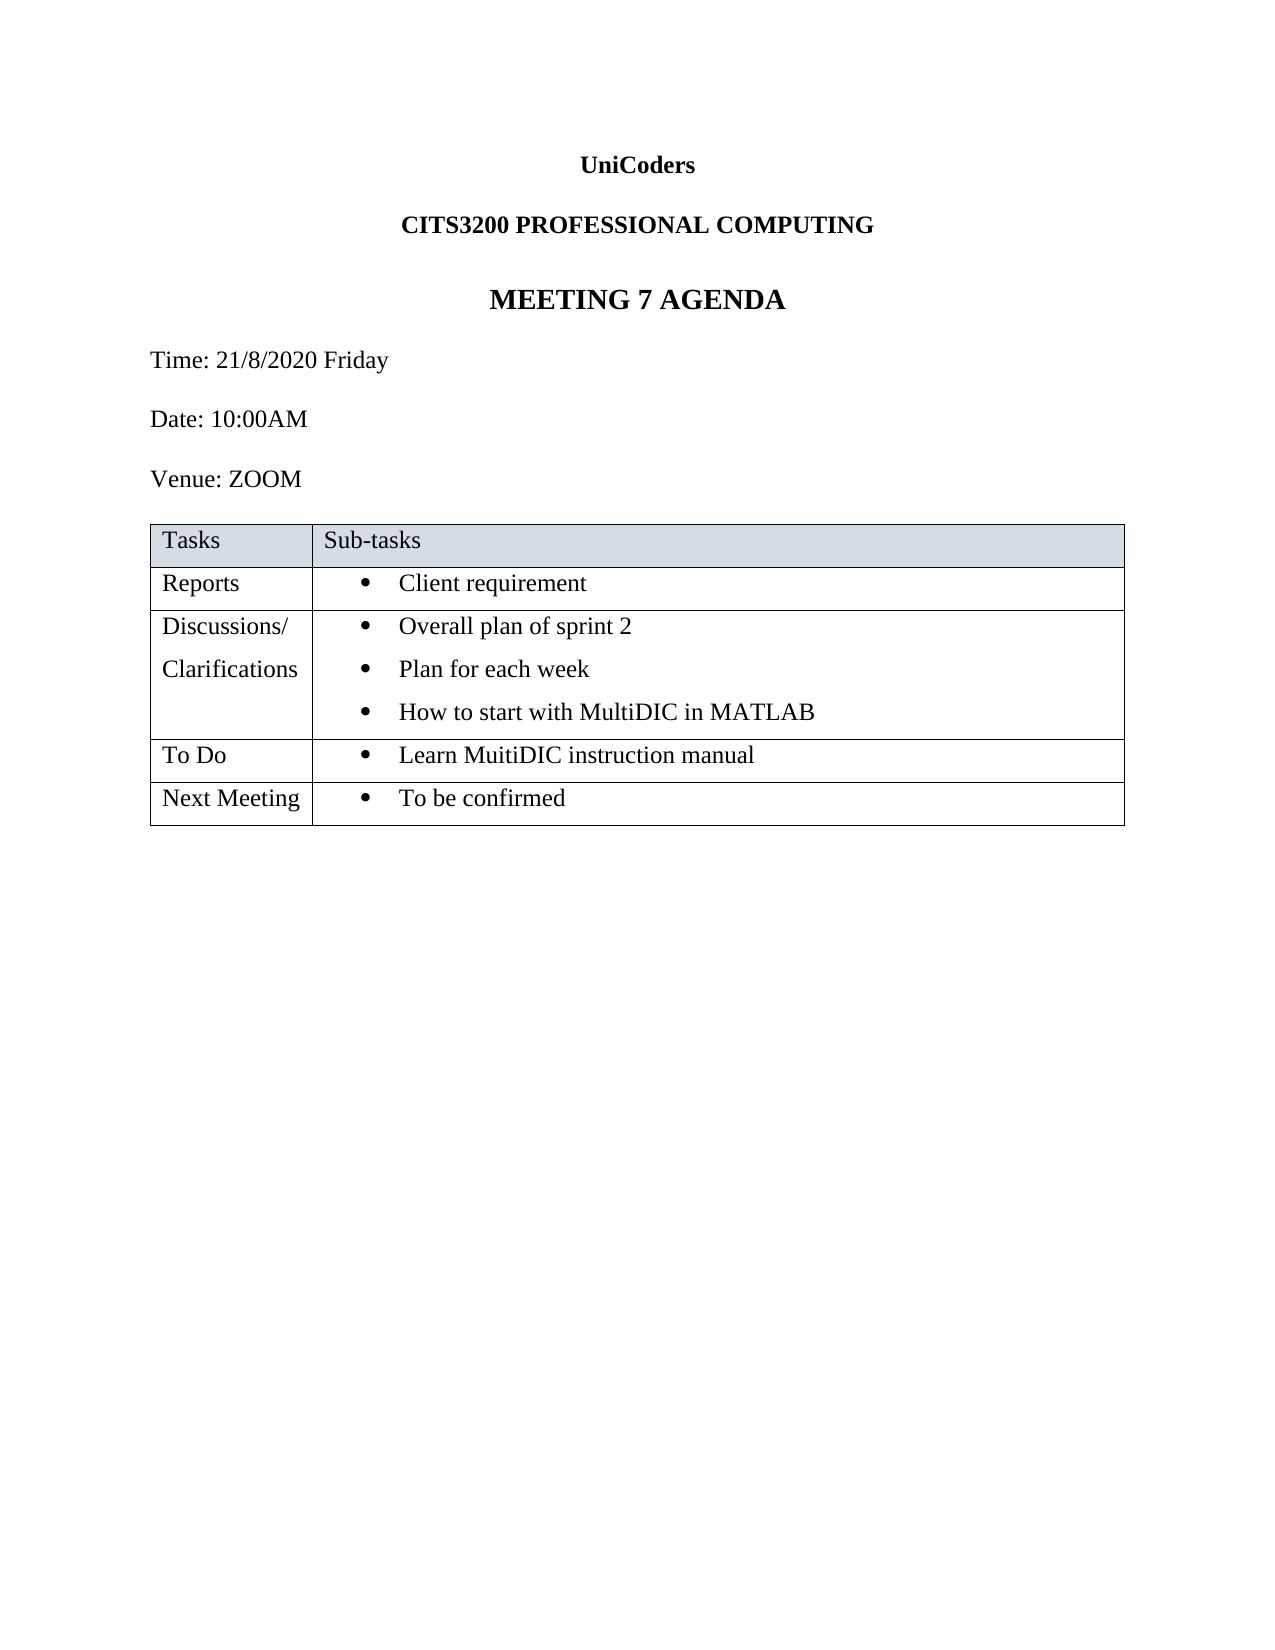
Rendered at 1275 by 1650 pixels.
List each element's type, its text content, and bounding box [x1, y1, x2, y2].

table_cell Overall plan of sprint 2 Plan for each week How to start with MultiDIC in MATLAB [313, 611, 1124, 739]
text UniCoders [150, 150, 1125, 179]
table_cell Reports [151, 568, 312, 610]
text Date: 10:00AM [150, 404, 1125, 433]
table_cell Discussions/Clarifications [151, 611, 312, 739]
table_cell To be confirmed [313, 783, 1124, 825]
table_cell Next Meeting [151, 783, 312, 825]
table_cell Client requirement [313, 568, 1124, 610]
text CITS3200 PROFESSIONAL COMPUTING [150, 210, 1125, 238]
subtitle MEETING 7 AGENDA [150, 282, 1125, 316]
table_header Sub-tasks [313, 525, 1124, 567]
text Venue: ZOOM [150, 464, 1125, 493]
text Time: 21/8/2020 Friday [150, 345, 1125, 373]
table_cell To Do [151, 740, 312, 782]
table_header Tasks [151, 525, 312, 567]
table_cell Learn MuitiDIC instruction manual [313, 740, 1124, 782]
